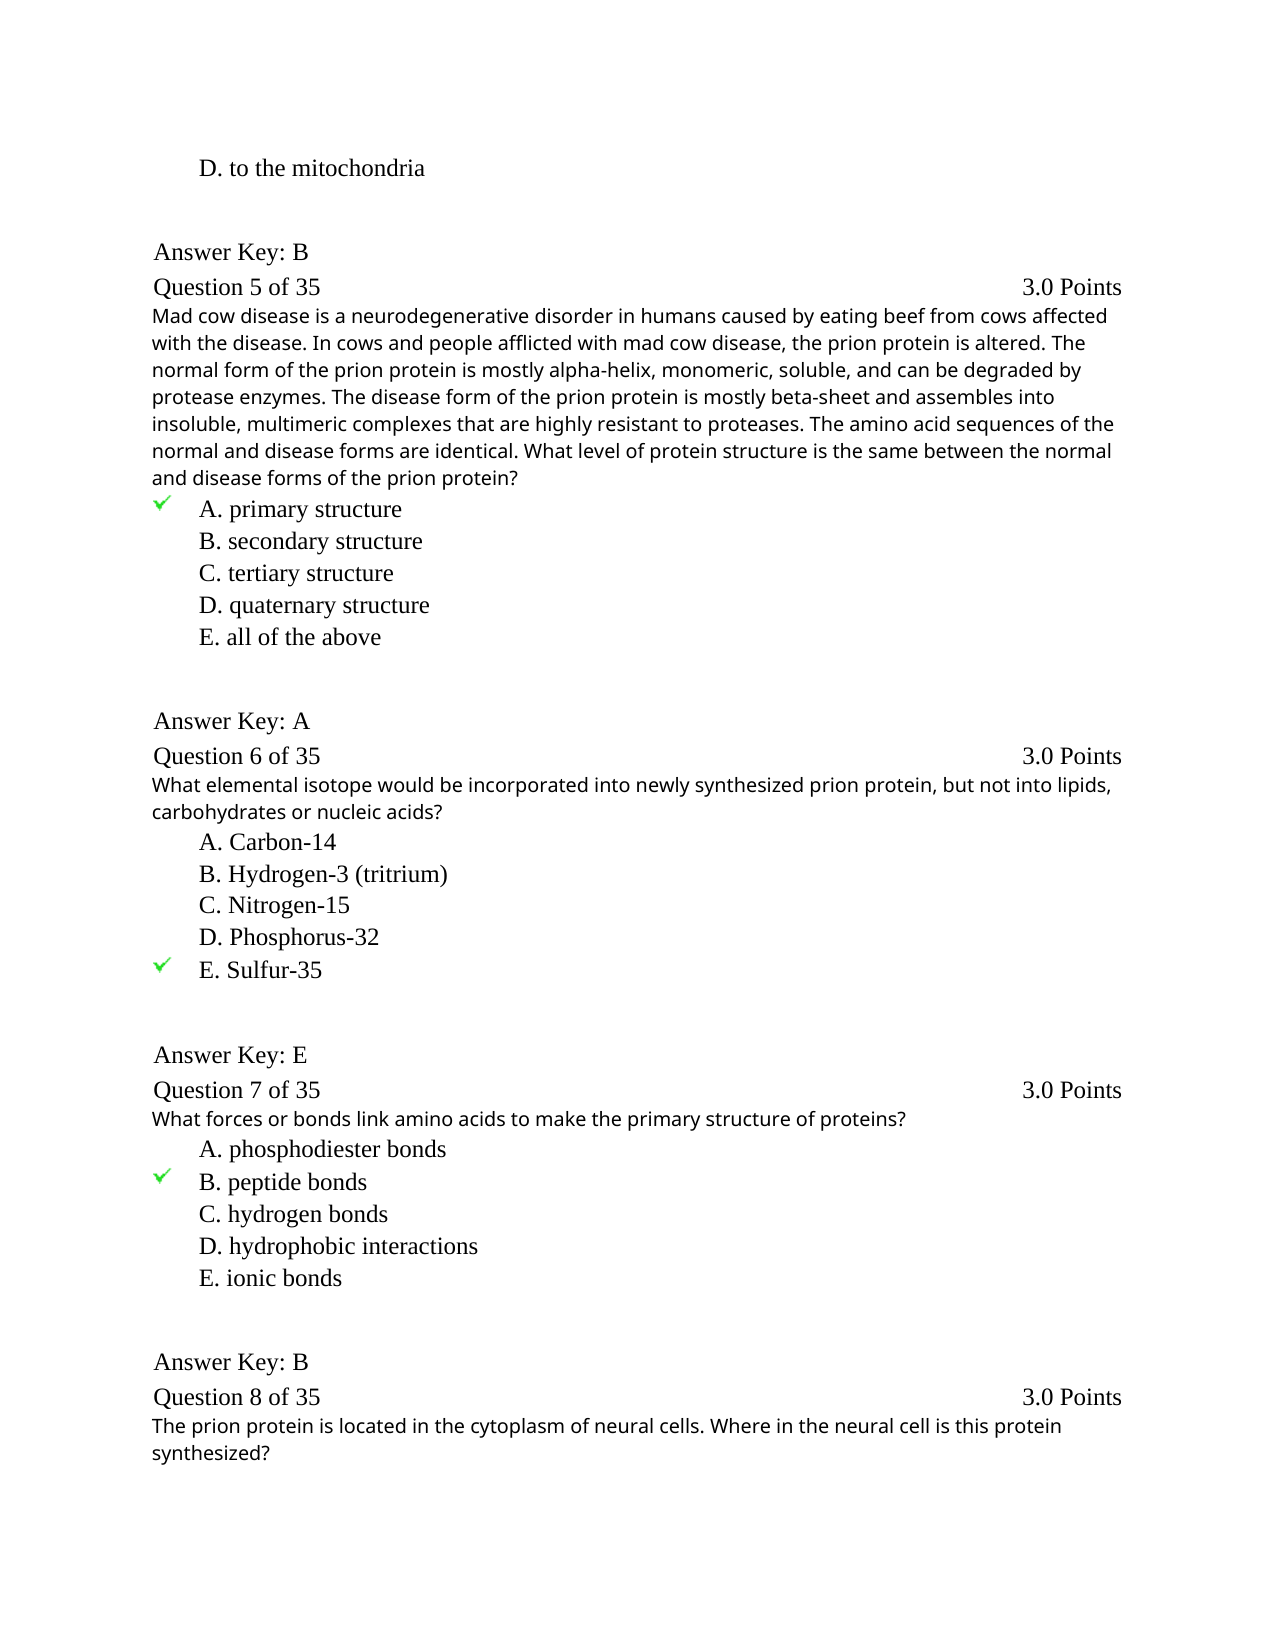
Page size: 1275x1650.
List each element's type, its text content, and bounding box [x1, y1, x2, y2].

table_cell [150, 1379, 1125, 1468]
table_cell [150, 150, 1125, 269]
picture [153, 1165, 175, 1184]
table_cell Mad cow disease is a neurodegenerative disorder in humans caused by eating beef from cows affected with the disease. In cows and people afflicted with mad cow disease, the prion protein is altered. The normal form of the prion protein is mostly alpha-helix, monomeric, soluble, and can be degraded by protease enzymes. The disease form of the prion protein is mostly beta-sheet and assembles into insoluble, multimeric complexes that are highly resistant to proteases. The amino acid sequences of the normal and disease forms are identical. What level of protein structure is the same between the normal and disease forms of the prion protein? [150, 269, 1125, 738]
picture [153, 492, 175, 511]
table_cell What forces or bonds link amino acids to make the primary structure of proteins? [150, 1072, 1125, 1379]
table_cell What elemental isotope would be incorporated into newly synthesized prion protein, but not into lipids, carbohydrates or nucleic acids? [150, 738, 1125, 1072]
picture [153, 954, 175, 973]
